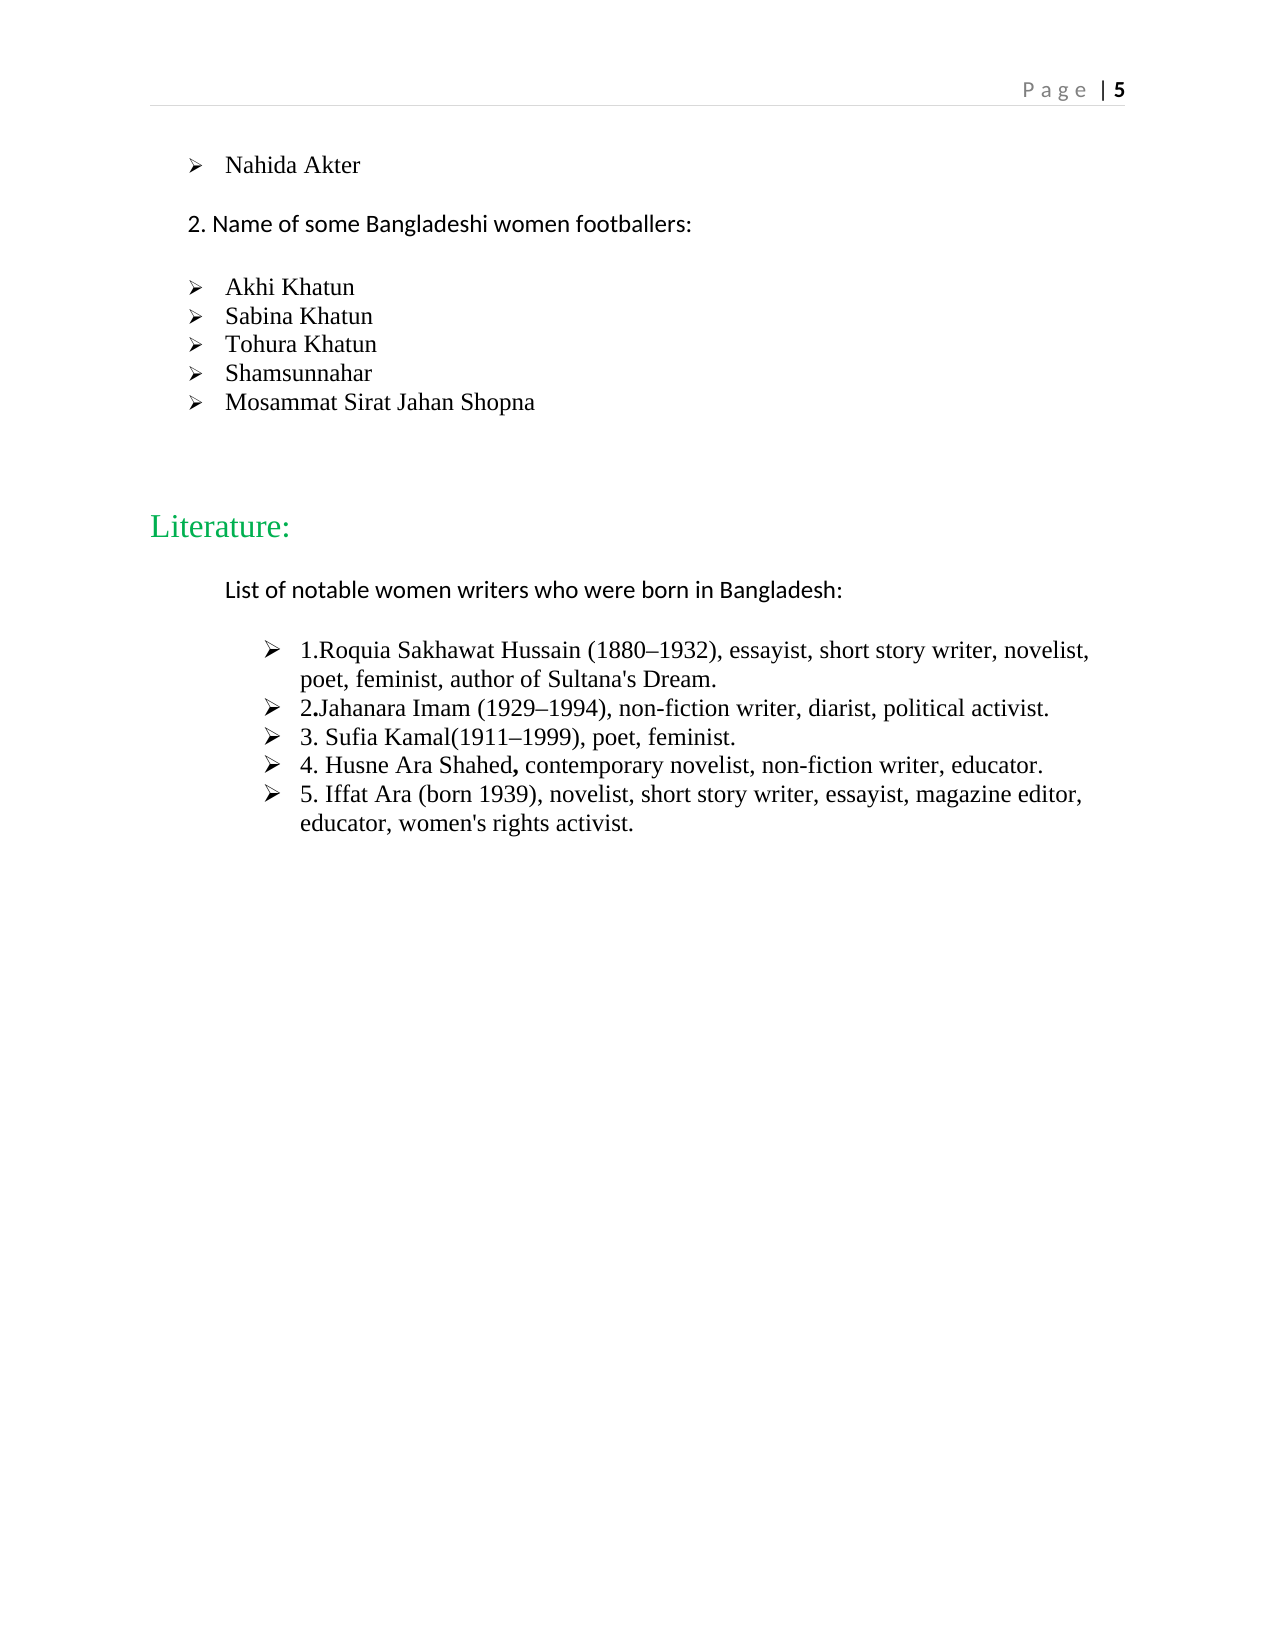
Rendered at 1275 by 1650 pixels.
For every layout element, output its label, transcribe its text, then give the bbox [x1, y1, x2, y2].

text Literature: [150, 505, 1125, 545]
list Nahida Akter [187, 150, 1125, 179]
list Sabina Khatun [187, 301, 1125, 329]
list 3. Sufia Kamal(1911–1999), poet, feminist. [262, 722, 1125, 751]
list Tohura Khatun [187, 329, 1125, 358]
list 1.Roquia Sakhawat Hussain (1880–1932), essayist, short story writer, novelist, poet, feminist, author of Sultana's Dream. [262, 636, 1125, 693]
list Akhi Khatun [187, 272, 1125, 301]
list Mosammat Sirat Jahan Shopna [187, 387, 1125, 416]
list 4. Husne Ara Shahed, contemporary novelist, non-fiction writer, educator. [262, 751, 1125, 779]
list List of notable women writers who were born in Bangladesh: [225, 574, 1125, 605]
list Shamsunnahar [187, 358, 1125, 387]
list 5. Iffat Ara (born 1939), novelist, short story writer, essayist, magazine editor, educator, women's rights activist. [262, 779, 1125, 837]
list 2.Jahanara Imam (1929–1994), non-fiction writer, diarist, political activist. [262, 693, 1125, 722]
text 2. Name of some Bangladeshi women footballers: [187, 208, 1125, 238]
